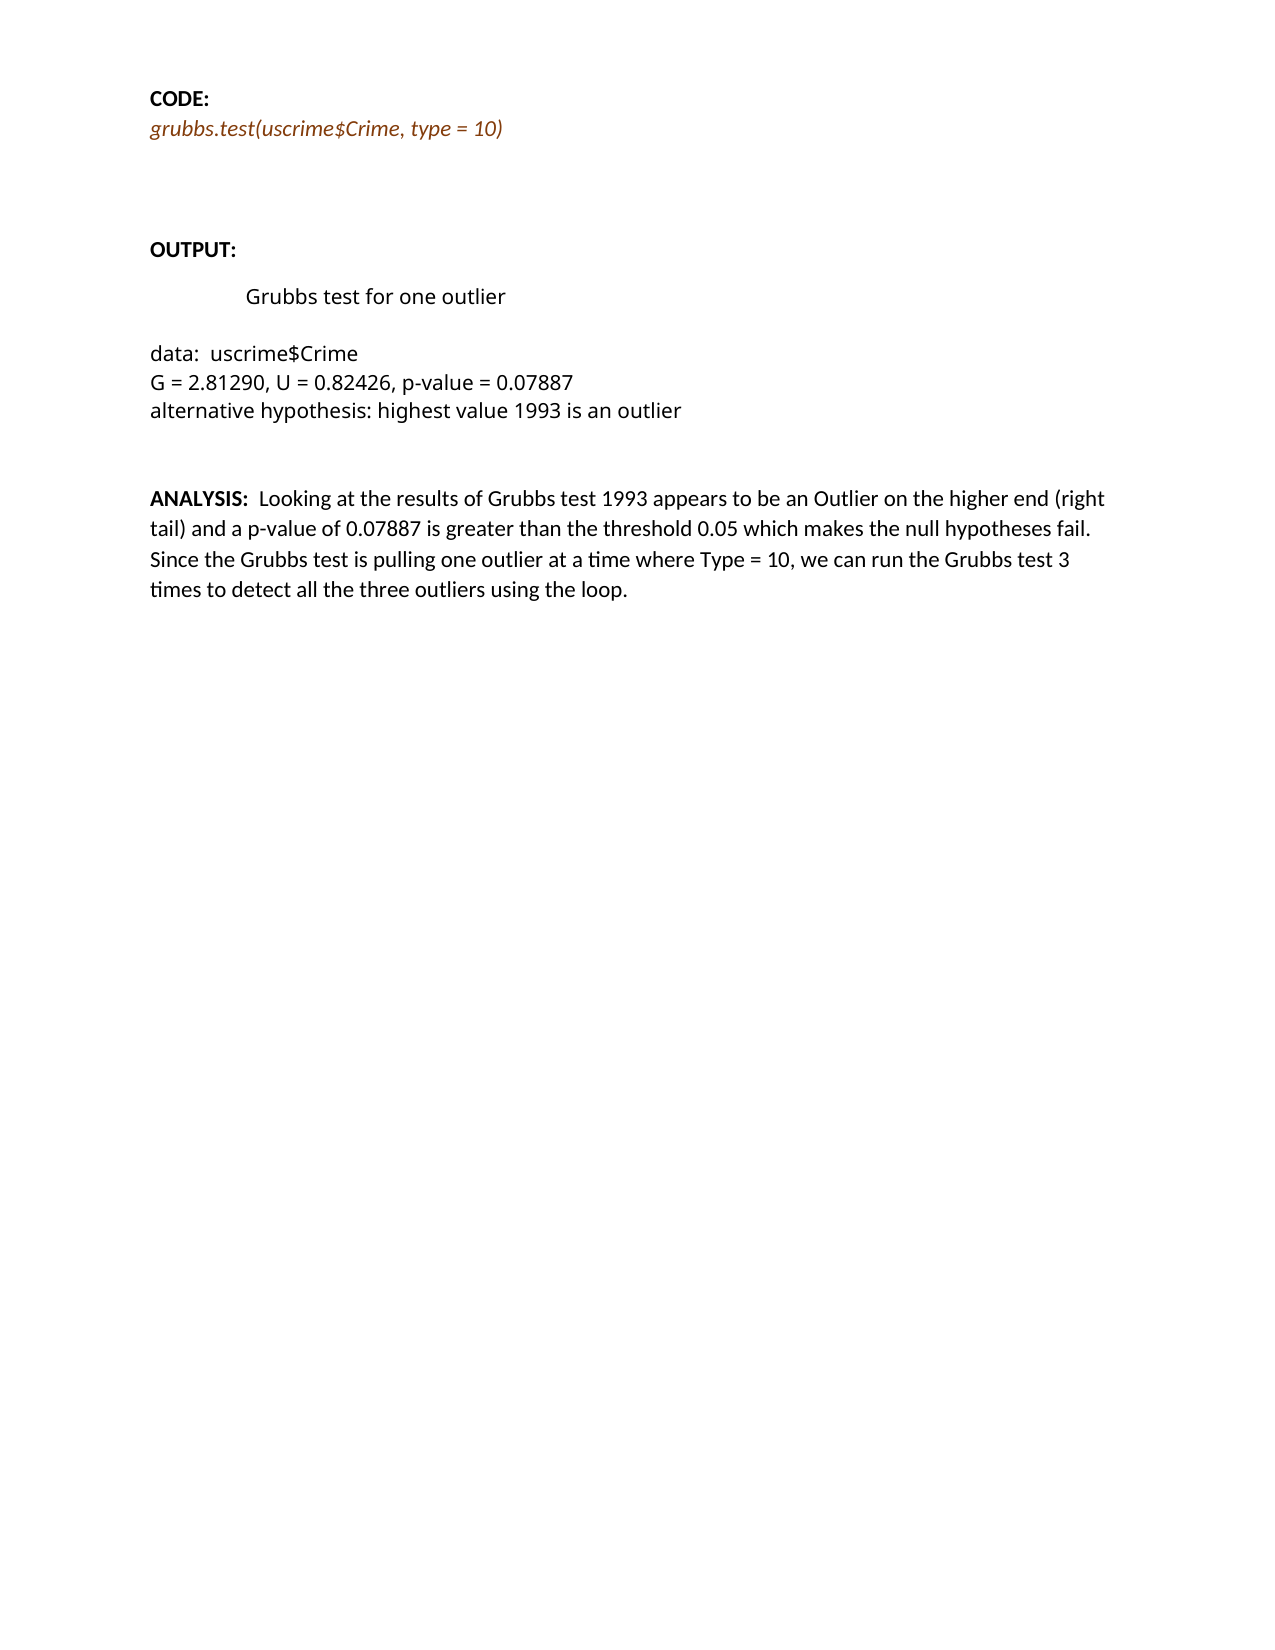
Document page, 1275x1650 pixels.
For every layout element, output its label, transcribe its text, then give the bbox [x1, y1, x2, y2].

text G = 2.81290, U = 0.82426, p-value = 0.07887 [150, 368, 1125, 396]
text OUTPUT: [150, 235, 1125, 263]
text CODE: [150, 84, 1125, 112]
text Grubbs test for one outlier [150, 282, 1125, 311]
text alternative hypothesis: highest value 1993 is an outlier [150, 396, 1125, 424]
text grubbs.test(uscrime$Crime, type = 10) [150, 114, 1125, 143]
text ANALYSIS: Looking at the results of Grubbs test 1993 appears to be an Outlier on the higher end (right tail) and a p-value of 0.07887 is greater than the threshold 0.05 which makes the null hypotheses fail. Since the Grubbs test is pulling one outlier at a time where Type = 10, we can run the Grubbs test 3 times to detect all the three outliers using the loop. [150, 484, 1125, 603]
text data: uscrime$Crime [150, 339, 1125, 368]
